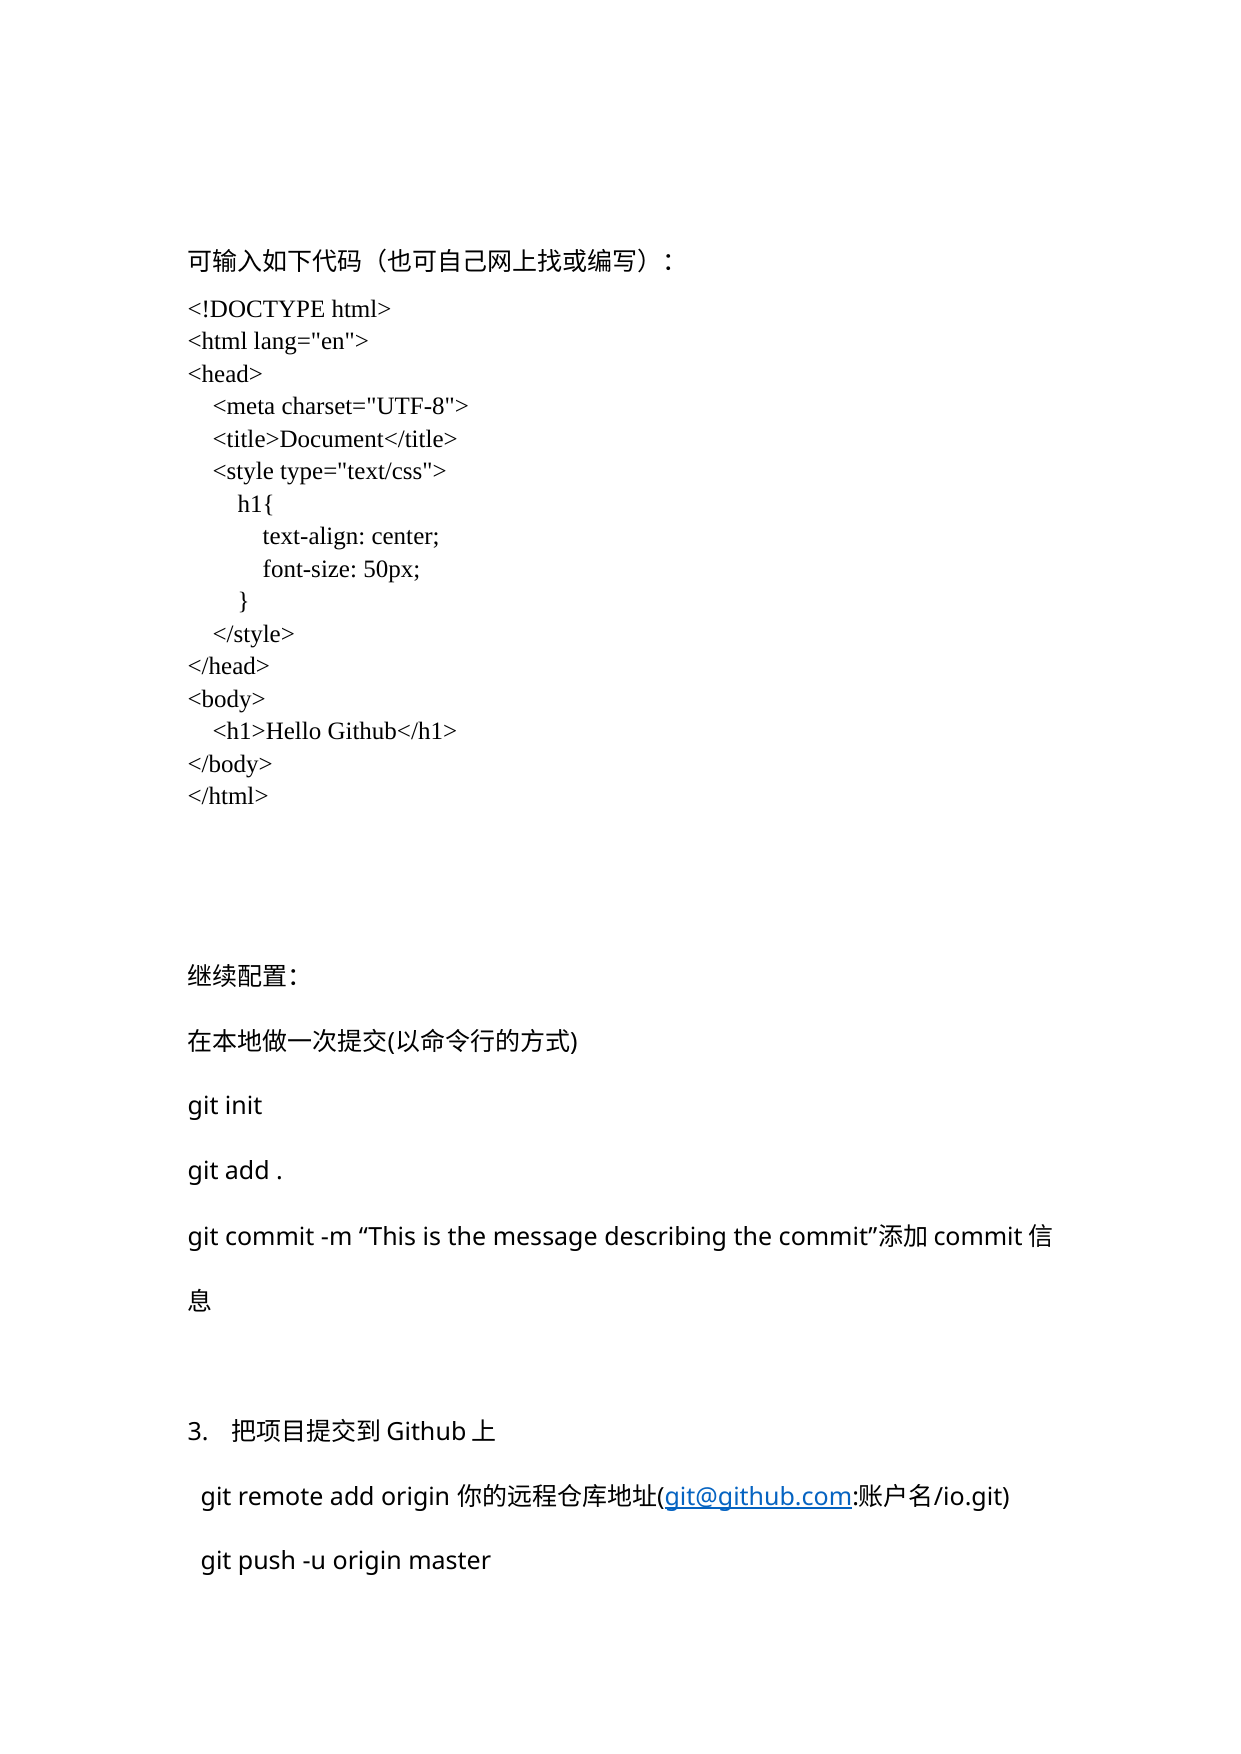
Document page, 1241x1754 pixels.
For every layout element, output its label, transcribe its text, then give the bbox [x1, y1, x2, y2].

text git init [187, 1072, 1053, 1137]
text <!DOCTYPE html> [187, 292, 1053, 324]
text <title>Document</title> [187, 422, 1053, 454]
text <body> [187, 682, 1053, 714]
text <style type="text/css"> [187, 454, 1053, 487]
text </body> [187, 747, 1053, 779]
text git commit -m “This is the message describing the commit”添加commit信息 [187, 1202, 1053, 1332]
text h1{ [187, 487, 1053, 519]
text </head> [187, 649, 1053, 682]
text </style> [187, 617, 1053, 649]
text 可输入如下代码（也可自己网上找或编写）： [187, 227, 1053, 292]
text <html lang="en"> [187, 324, 1053, 357]
text <meta charset="UTF-8"> [187, 389, 1053, 422]
text <h1>Hello Github</h1> [187, 714, 1053, 747]
text font-size: 50px; [187, 552, 1053, 584]
text text-align: center; [187, 519, 1053, 552]
list 把项目提交到Github上 [187, 1397, 1053, 1462]
text } [187, 584, 1053, 617]
text git remote add origin 你的远程仓库地址(git@github.com:账户名/io.git) [187, 1462, 1053, 1527]
text 在本地做一次提交(以命令行的方式) [187, 1007, 1053, 1072]
text <head> [187, 357, 1053, 389]
text git push -u origin master [187, 1527, 1053, 1592]
text 继续配置： [187, 942, 1053, 1007]
text git add . [187, 1137, 1053, 1202]
text </html> [187, 779, 1053, 812]
